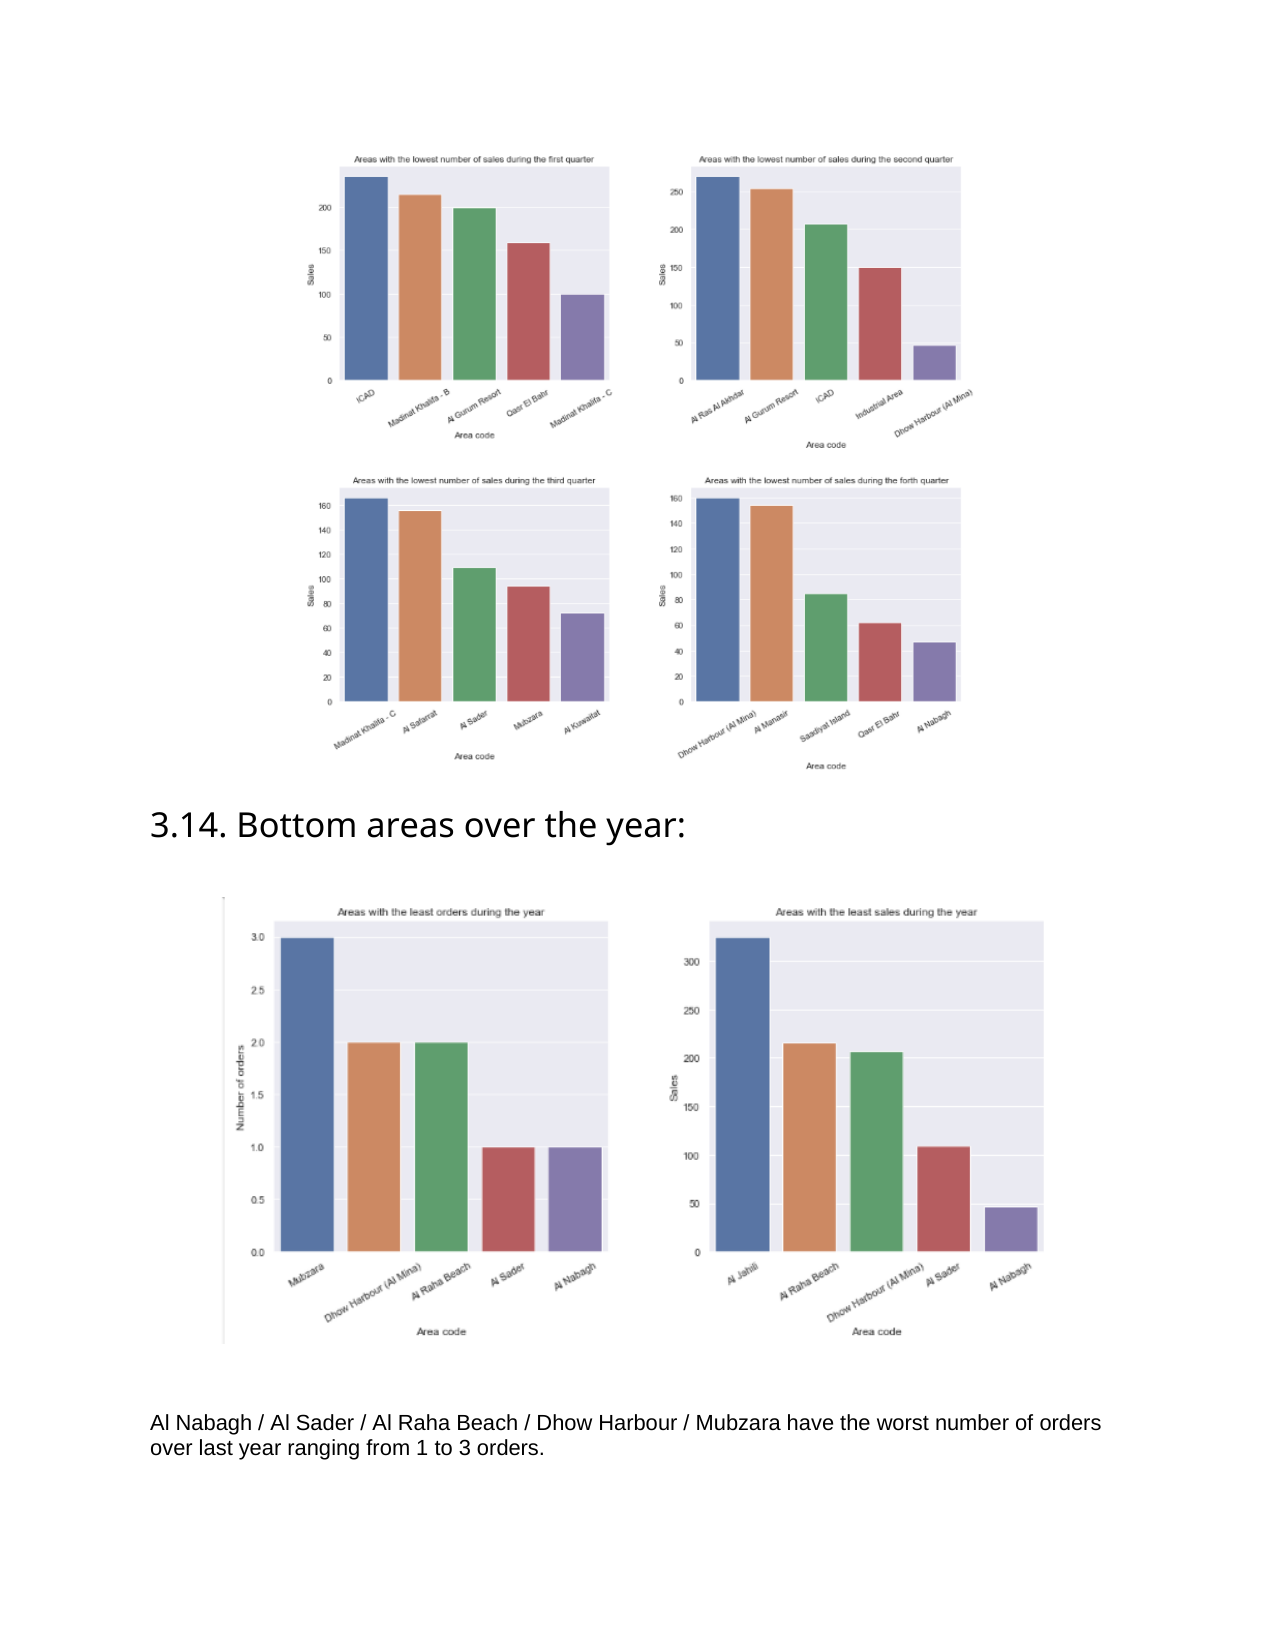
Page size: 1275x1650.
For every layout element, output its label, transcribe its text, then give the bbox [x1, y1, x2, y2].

text Al Nabagh / Al Sader / Al Raha Beach / Dhow Harbour / Mubzara have the worst number of orders over last year ranging from 1 to 3 orders. [150, 1410, 1125, 1460]
picture [292, 150, 989, 779]
picture [221, 897, 1053, 1344]
subtitle 3.14. Bottom areas over the year: [150, 800, 1125, 847]
